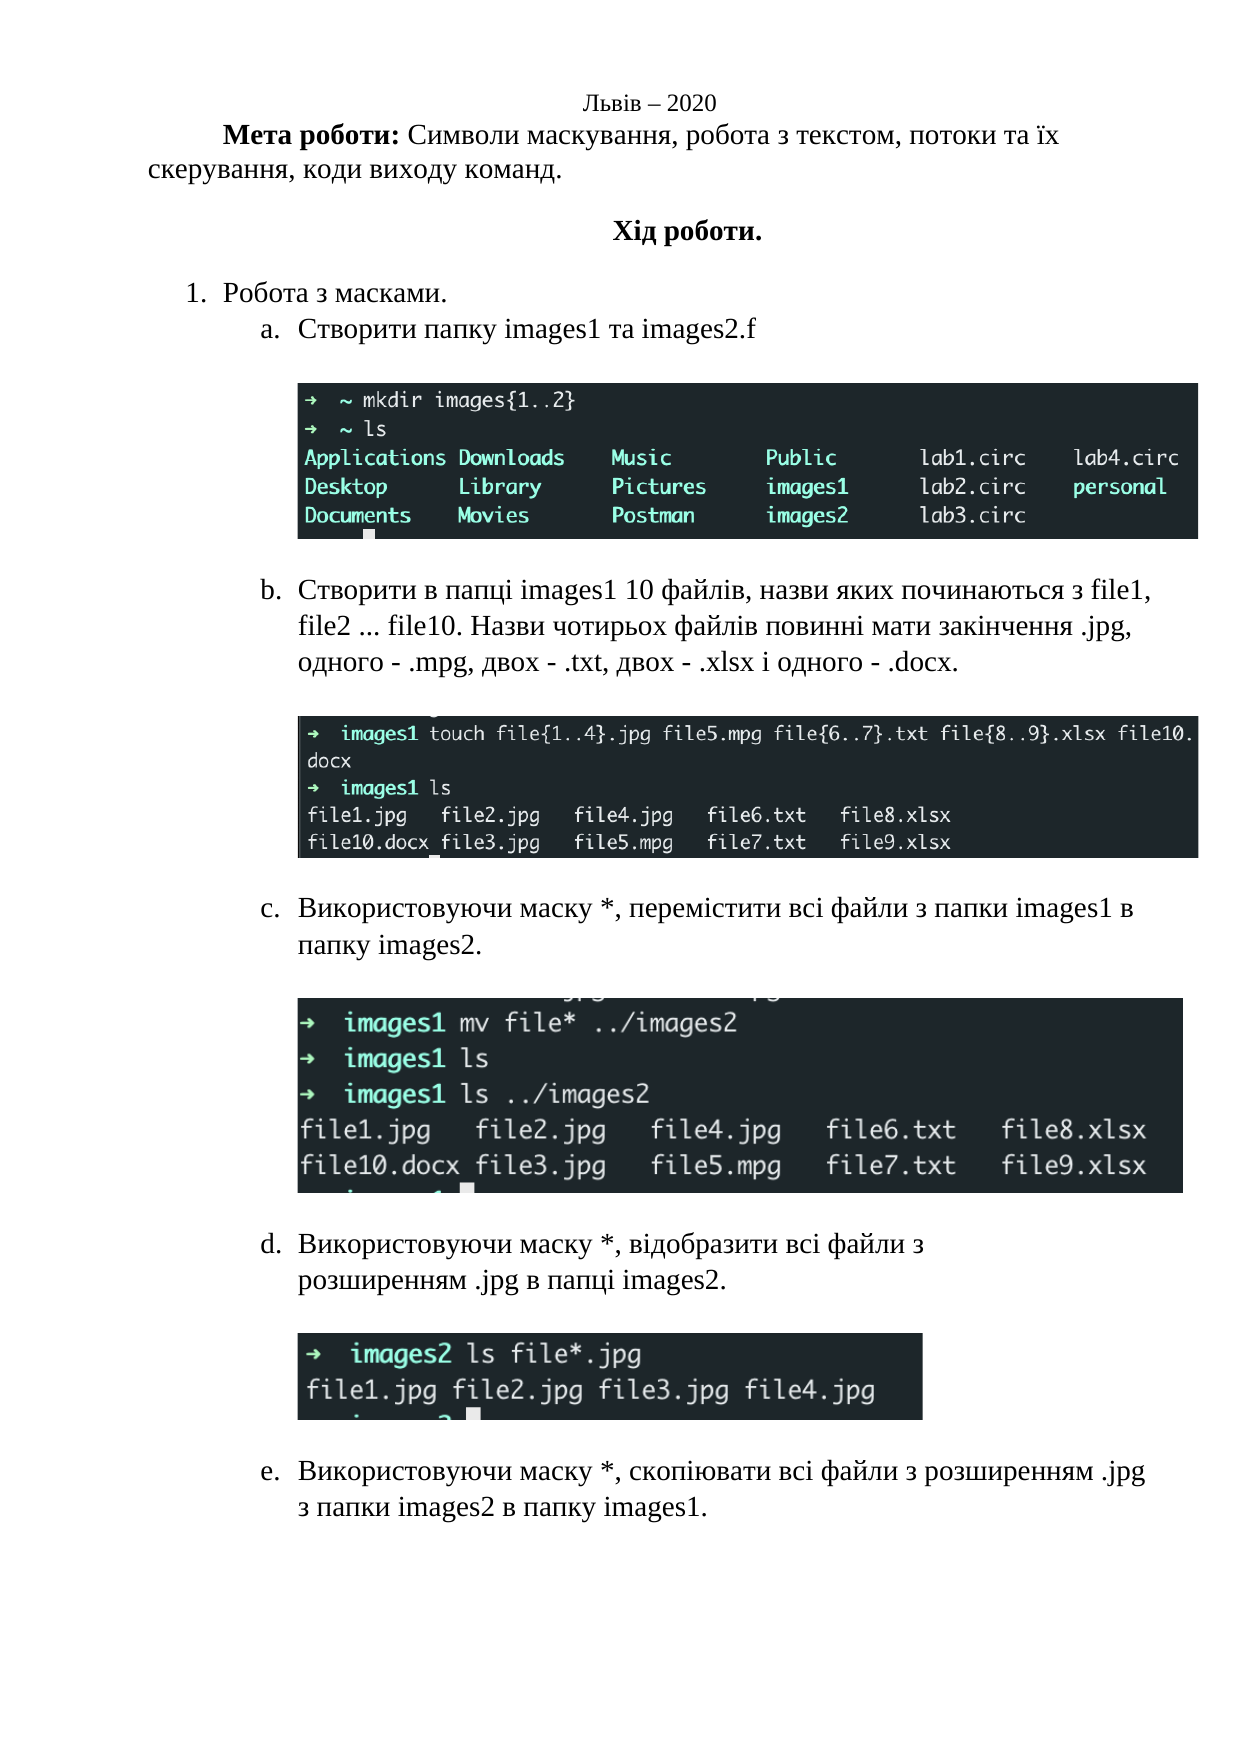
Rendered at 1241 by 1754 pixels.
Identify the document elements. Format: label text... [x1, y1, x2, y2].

text Хід роботи. [148, 213, 1152, 247]
text Мета роботи: Символи маскування, робота з текстом, потоки та їх скерування, коди виходу команд. [148, 117, 1152, 213]
text Львів – 2020 [148, 88, 1152, 117]
picture [297, 383, 1199, 539]
picture [297, 998, 1183, 1193]
list Робота з масками. [185, 275, 1152, 309]
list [260, 1453, 1152, 1558]
picture [297, 716, 1199, 858]
picture [297, 1333, 923, 1420]
